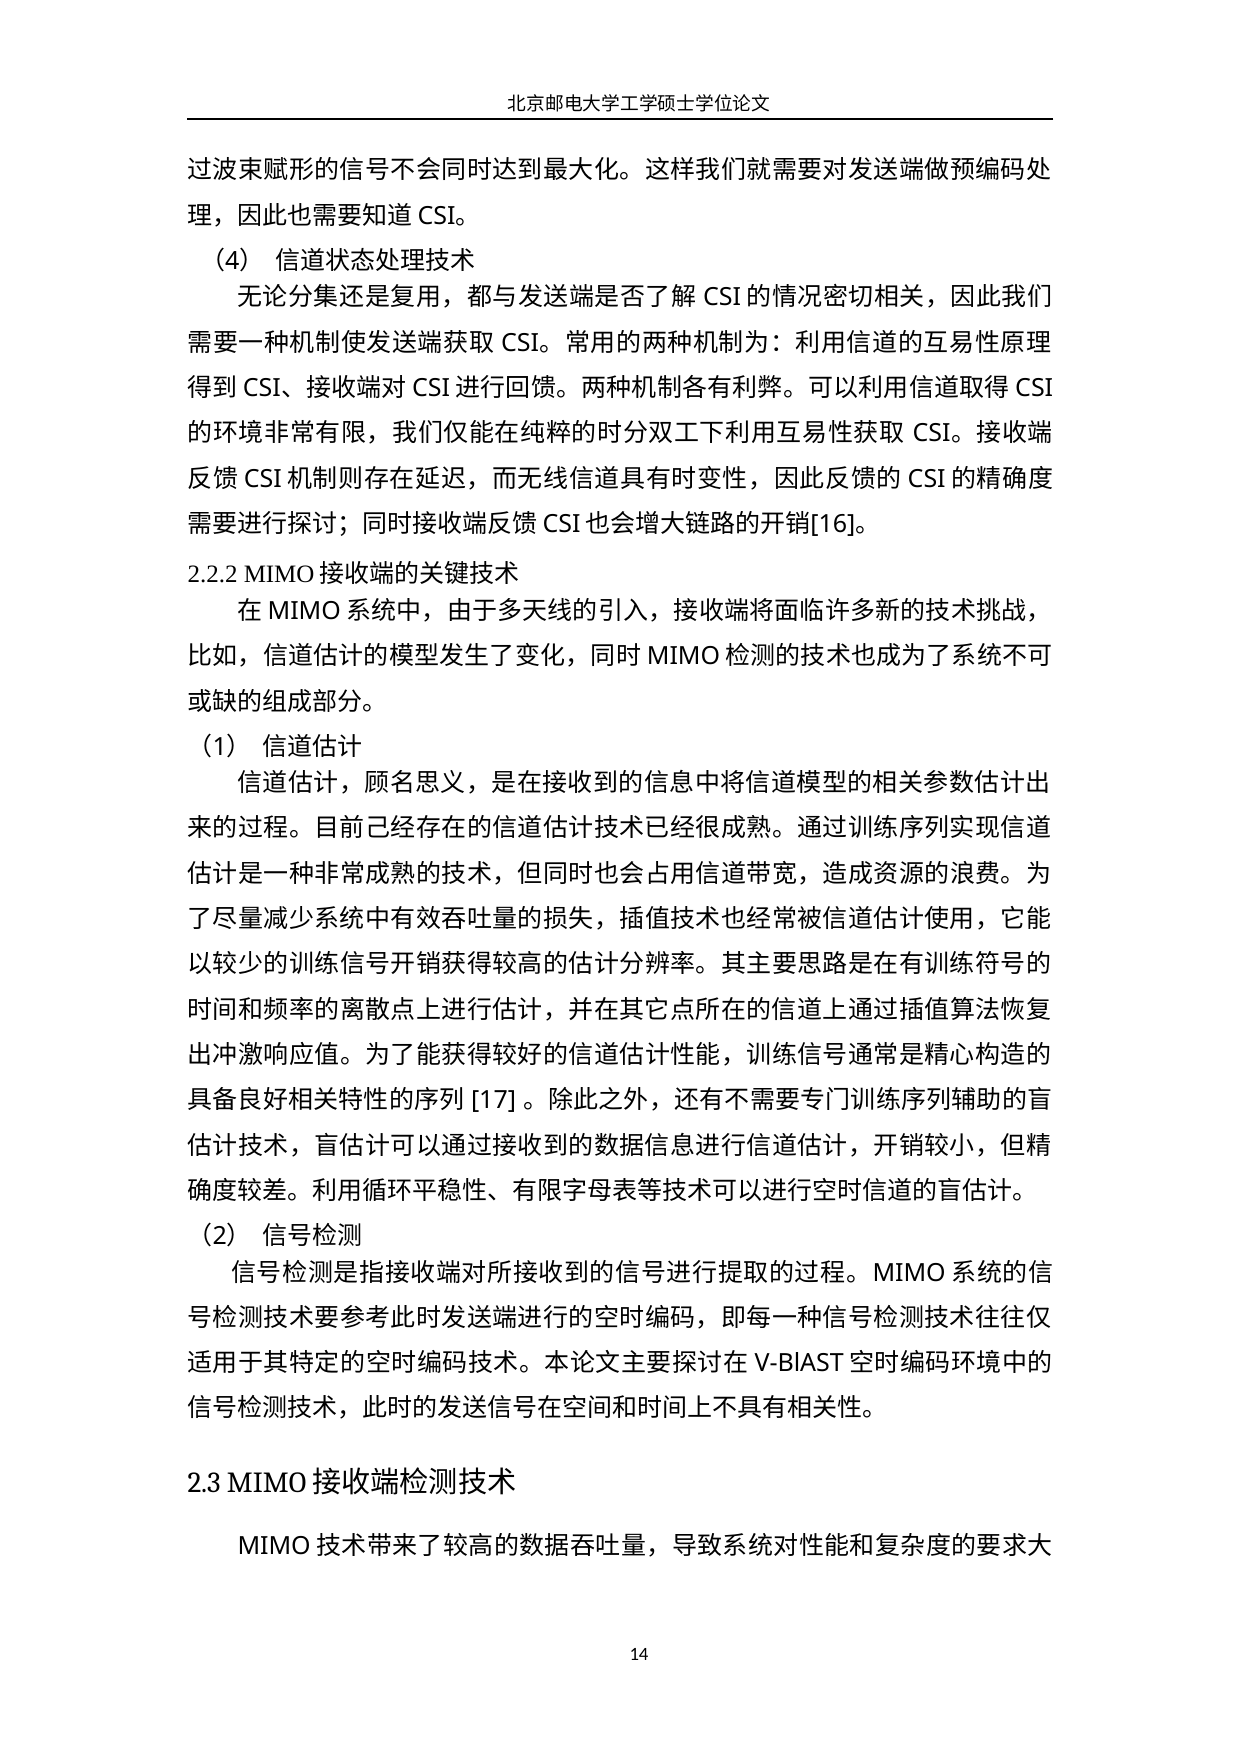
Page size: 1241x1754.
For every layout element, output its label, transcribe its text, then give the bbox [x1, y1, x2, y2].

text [187, 1526, 1053, 1562]
list 信道状态处理技术 [200, 241, 1053, 277]
text 信道估计，顾名思义，是在接收到的信息中将信道模型的相关参数估计出来的过程。目前己经存在的信道估计技术已经很成熟。通过训练序列实现信道估计是一种非常成熟的技术，但同时也会占用信道带宽，造成资源的浪费。为了尽量减少系统中有效吞吐量的损失，插值技术也经常被信道估计使用，它能以较少的训练信号开销获得较高的估计分辨率。其主要思路是在有训练符号的时间和频率的离散点上进行估计，并在其它点所在的信道上通过插值算法恢复出冲激响应值。为了能获得较好的信道估计性能，训练信号通常是精心构造的、具备良好相关特性的序列 [17] 。除此之外，还有不需要专门训练序列辅助的盲估计技术，盲估计可以通过接收到的数据信息进行信道估计，开销较小，但精确度较差。利用循环平稳性、有限字母表等技术可以进行空时信道的盲估计。 [187, 763, 1053, 1207]
subtitle 2.3 MIMO接收端检测技术 [187, 1458, 1053, 1501]
list 信号检测 [187, 1216, 1053, 1252]
subtitle 2.2.2 MIMO接收端的关键技术 [187, 549, 1053, 590]
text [187, 150, 1053, 232]
text 信号检测是指接收端对所接收到的信号进行提取的过程。MIMO系统的信号检测技术要参考此时发送端进行的空时编码，即每一种信号检测技术往往仅适用于其特定的空时编码技术。本论文主要探讨在V-BlAST空时编码环境中的信号检测技术，此时的发送信号在空间和时间上不具有相关性。 [187, 1252, 1053, 1424]
text 无论分集还是复用，都与发送端是否了解CSI的情况密切相关，因此我们需要一种机制使发送端获取CSI。常用的两种机制为：利用信道的互易性原理得到CSI、接收端对CSI进行回馈。两种机制各有利弊。可以利用信道取得CSI的环境非常有限，我们仅能在纯粹的时分双工下利用互易性获取CSI。接收端反馈CSI机制则存在延迟，而无线信道具有时变性，因此反馈的CSI的精确度需要进行探讨；同时接收端反馈CSI也会增大链路的开销[16]。 [187, 277, 1053, 540]
list 信道估计 [187, 726, 1053, 763]
text 在MIMO系统中，由于多天线的引入，接收端将面临许多新的技术挑战，比如，信道估计的模型发生了变化，同时MIMO检测的技术也成为了系统不可或缺的组成部分。 [187, 590, 1053, 717]
